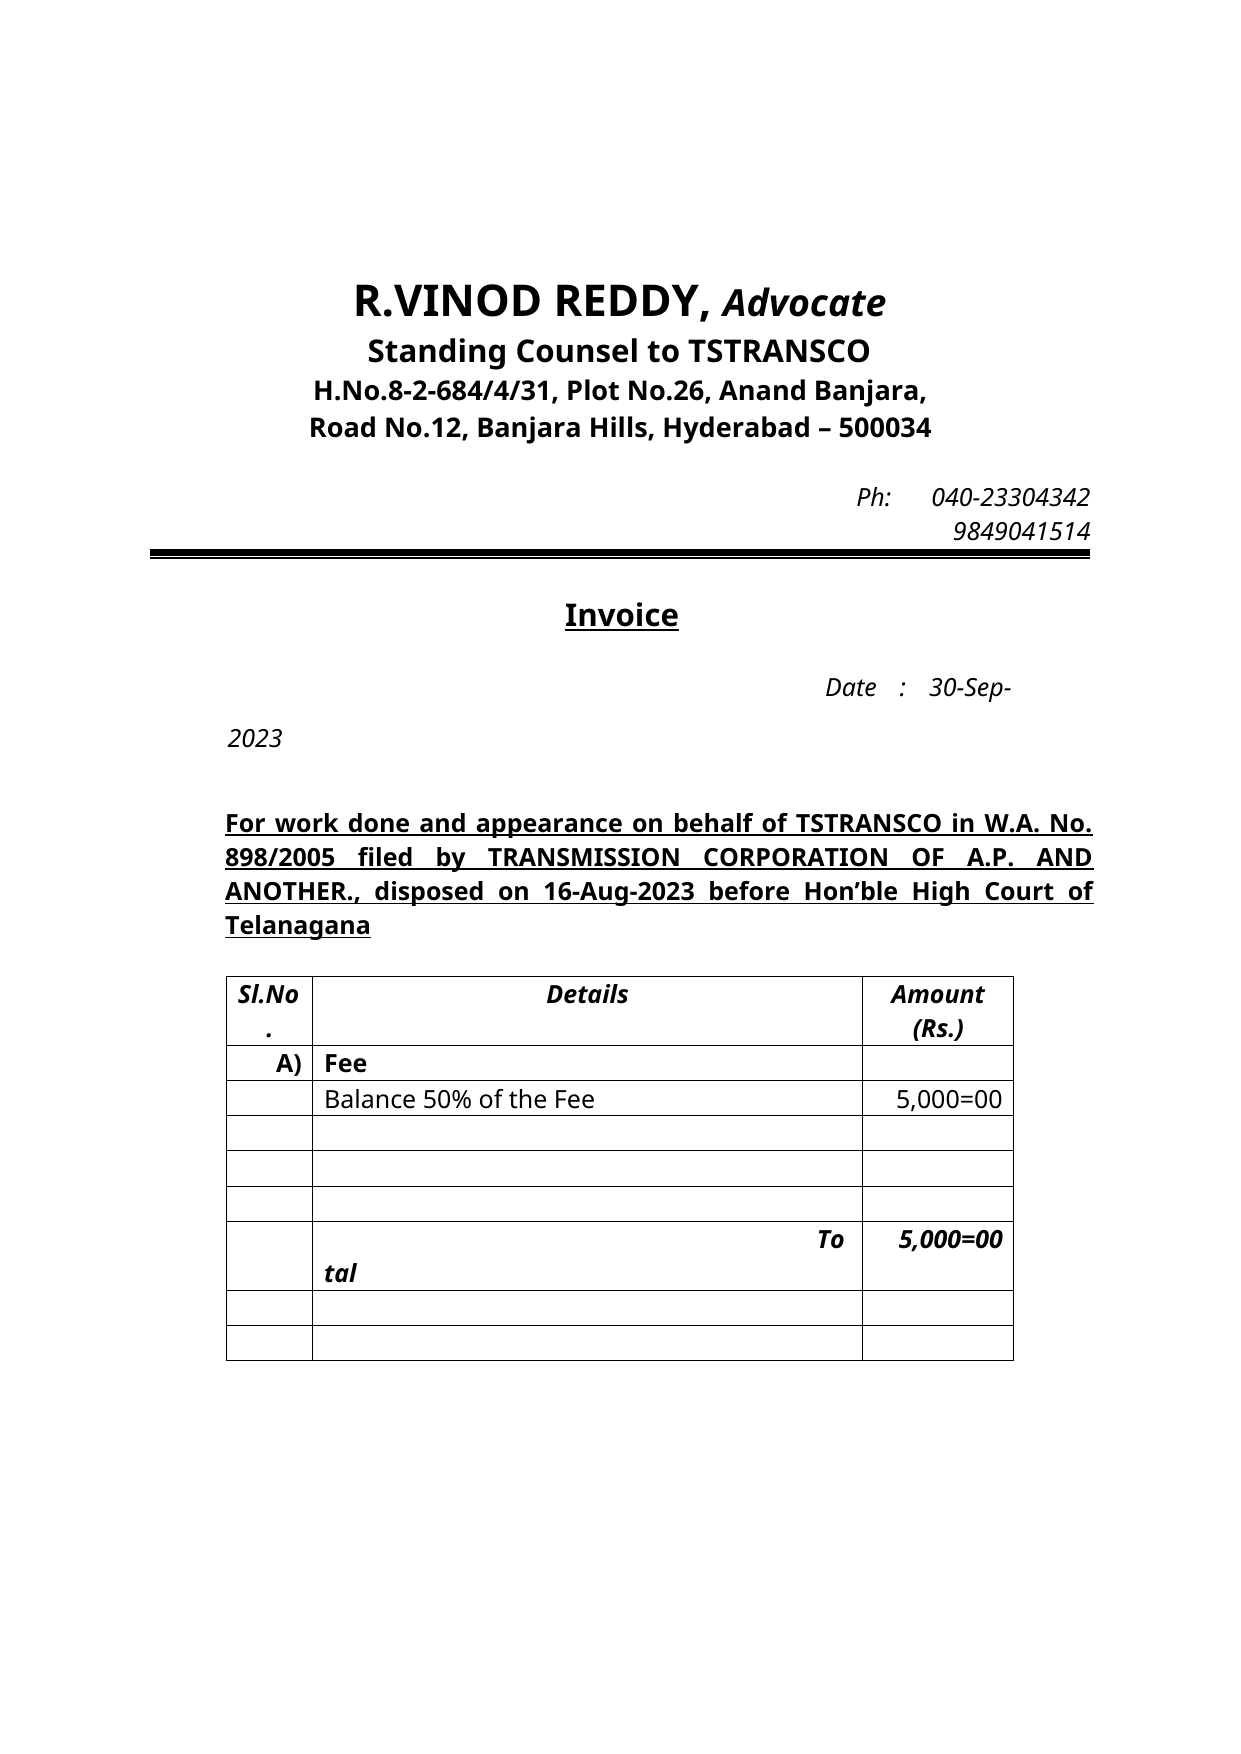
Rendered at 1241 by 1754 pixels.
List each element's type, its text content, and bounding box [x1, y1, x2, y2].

table_header Details [313, 977, 862, 1045]
table_cell [313, 1116, 862, 1150]
table_cell [227, 1222, 312, 1290]
table_cell [227, 1116, 312, 1150]
text Date : 30-Sep-2023 [227, 669, 1012, 754]
text For work done and appearance on behalf of TSTRANSCO in W.A. No. 898/2005 filed by TRANSMISSION CORPORATION OF A.P. AND ANOTHER., disposed on 16-Aug-2023 before Hon’ble High Court of Telanagana [225, 870, 1094, 903]
text For work done and appearance on behalf of TSTRANSCO in W.A. No. 898/2005 filed by TRANSMISSION CORPORATION OF A.P. AND ANOTHER., disposed on 16-Aug-2023 before Hon’ble High Court of Telanagana [225, 904, 1094, 942]
table_cell [863, 1151, 1013, 1186]
text Invoice [150, 593, 1094, 635]
table_cell [313, 1151, 862, 1186]
table_cell Total [313, 1222, 862, 1290]
text Ph: 040-23304342 [150, 479, 1090, 513]
table_cell [863, 1326, 1013, 1360]
table_cell [313, 1291, 862, 1325]
table_cell 5,000=00 [863, 1081, 1013, 1115]
table_cell [227, 1326, 312, 1360]
table_cell [863, 1187, 1013, 1221]
text 9849041514 [150, 513, 1090, 549]
table_cell [863, 1291, 1013, 1325]
text H.No.8-2-684/4/31, Plot No.26, Anand Banjara, [150, 371, 1090, 408]
table_cell 5,000=00 [863, 1222, 1013, 1290]
text R.VINOD REDDY, Advocate [227, 269, 1012, 329]
table_cell [227, 1187, 312, 1221]
text Standing Counsel to TSTRANSCO [227, 329, 1012, 371]
table_cell [227, 1291, 312, 1325]
table_cell [313, 1326, 862, 1360]
table_header Sl.No. [227, 977, 312, 1045]
table_cell [227, 1081, 312, 1115]
table_cell Balance 50% of the Fee [313, 1081, 862, 1115]
table_header Amount (Rs.) [863, 977, 1013, 1045]
table_cell [863, 1046, 1013, 1080]
table_cell Fee [313, 1046, 862, 1080]
table_cell [227, 1151, 312, 1186]
text Road No.12, Banjara Hills, Hyderabad – 500034 [150, 408, 1090, 445]
table_cell [863, 1116, 1013, 1150]
table_cell A) [227, 1046, 312, 1080]
table_cell [313, 1187, 862, 1221]
text For work done and appearance on behalf of TSTRANSCO in W.A. No. 898/2005 filed by TRANSMISSION CORPORATION OF A.P. AND ANOTHER., disposed on 16-Aug-2023 before Hon’ble High Court of Telanagana [225, 806, 1094, 868]
